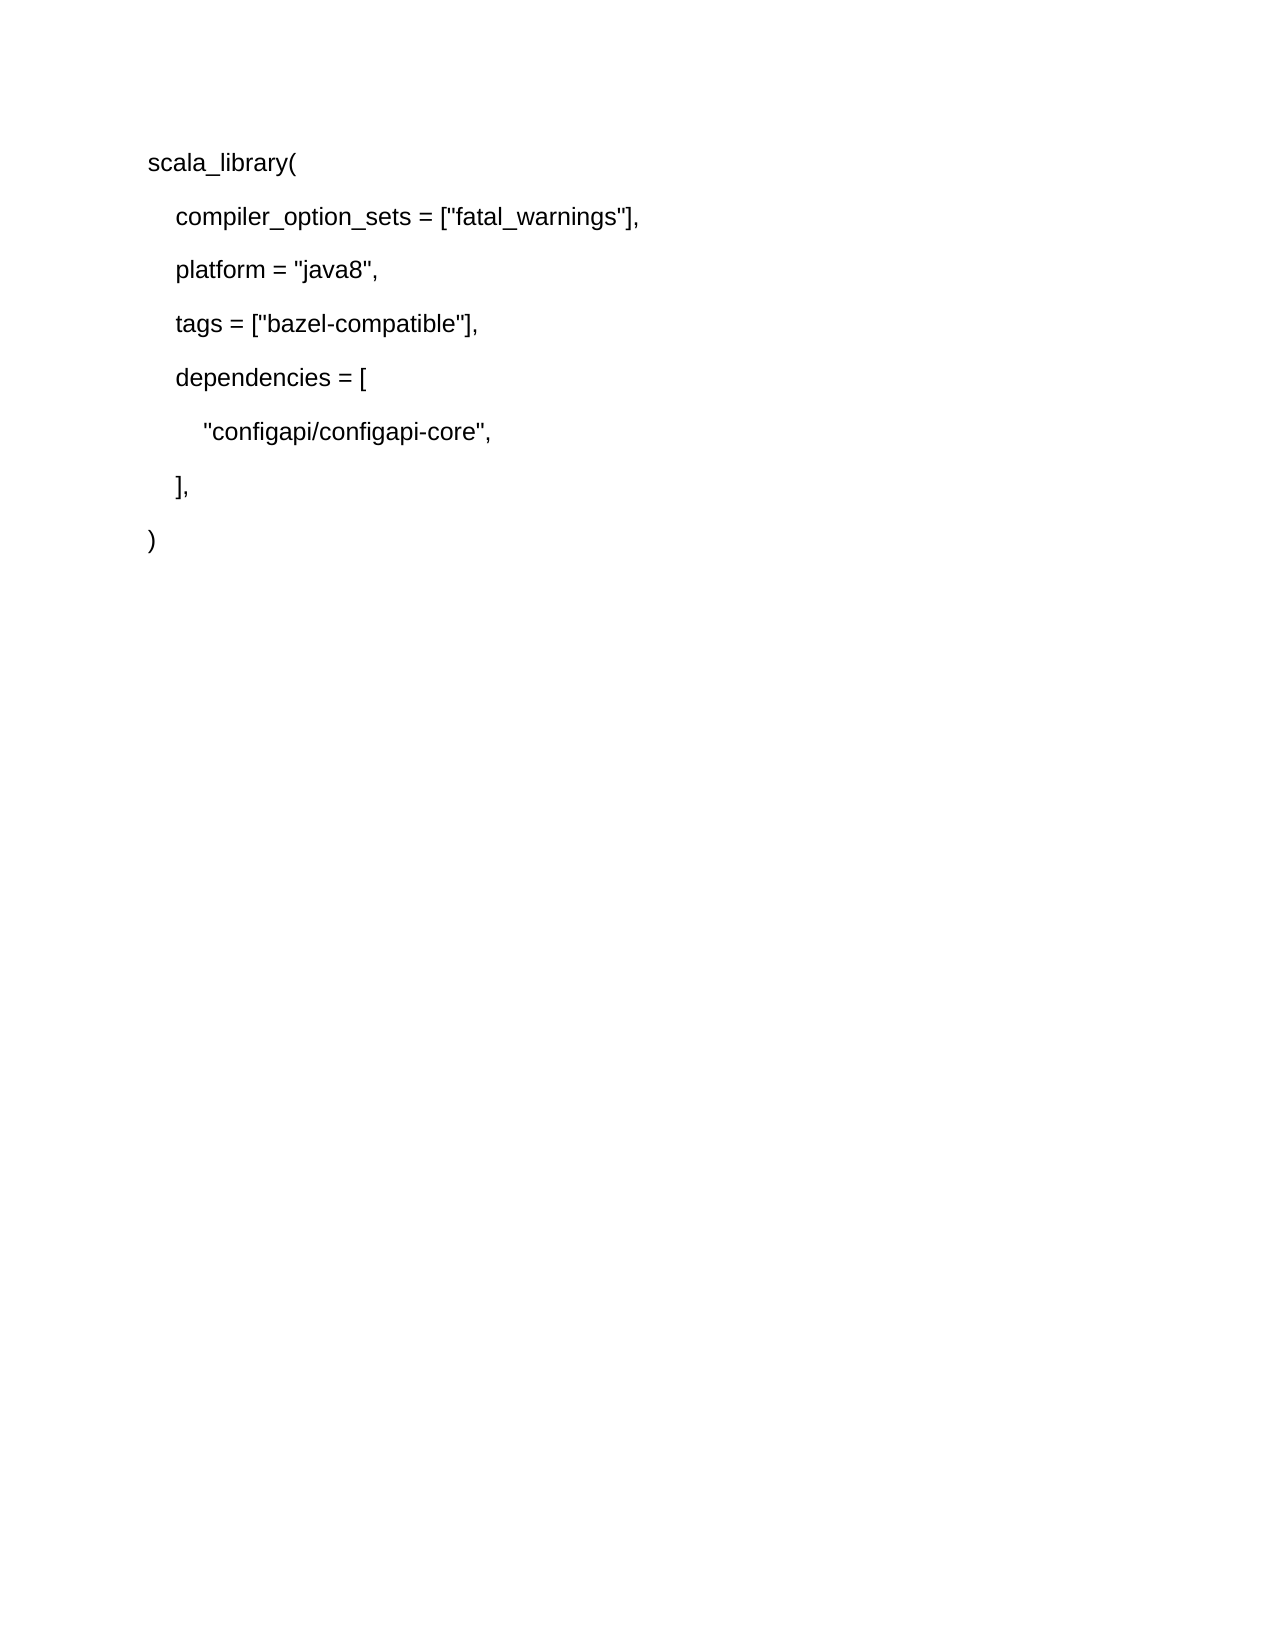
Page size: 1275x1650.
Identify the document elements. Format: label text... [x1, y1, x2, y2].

text ], [148, 471, 1127, 499]
text platform = "java8", [148, 255, 1127, 284]
text dependencies = [ [148, 363, 1127, 392]
text "configapi/configapi-core", [148, 417, 1127, 446]
text compiler_option_sets = ["fatal_warnings"], [148, 201, 1127, 230]
text tags = ["bazel-compatible"], [148, 309, 1127, 338]
text scala_library( [148, 148, 1127, 176]
text ) [148, 524, 1127, 553]
